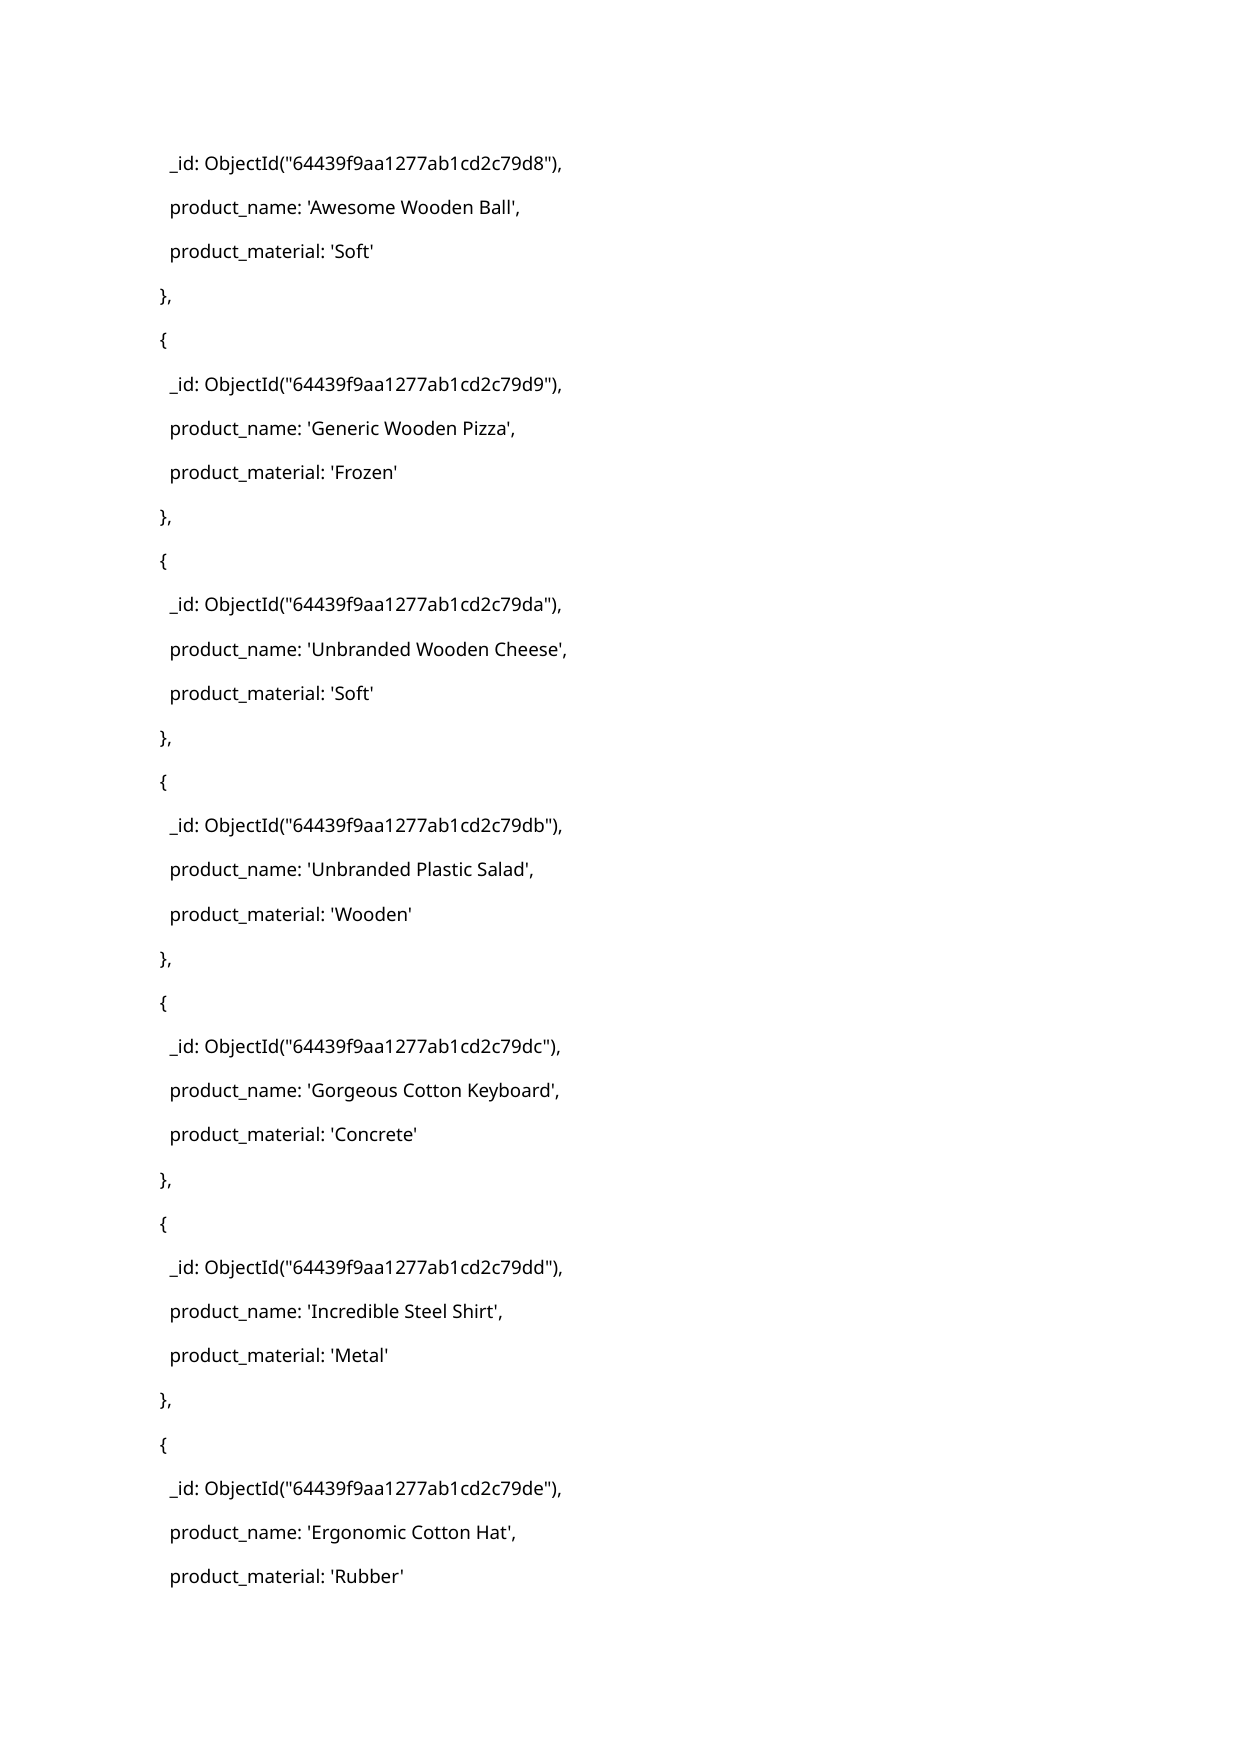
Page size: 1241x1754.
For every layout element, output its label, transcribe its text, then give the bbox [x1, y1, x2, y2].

text { [150, 547, 1090, 573]
text product_name: 'Unbranded Plastic Salad', [150, 857, 1090, 882]
text product_name: 'Generic Wooden Pizza', [150, 415, 1090, 441]
text product_material: 'Soft' [150, 238, 1090, 264]
text }, [150, 503, 1090, 529]
text product_material: 'Rubber' [150, 1563, 1090, 1589]
text }, [150, 282, 1090, 308]
text product_material: 'Frozen' [150, 459, 1090, 485]
text }, [150, 945, 1090, 971]
text _id: ObjectId("64439f9aa1277ab1cd2c79dc"), [150, 1033, 1090, 1059]
text { [150, 1210, 1090, 1236]
text }, [150, 1166, 1090, 1191]
text product_material: 'Wooden' [150, 901, 1090, 926]
text }, [150, 724, 1090, 750]
text product_name: 'Ergonomic Cotton Hat', [150, 1519, 1090, 1545]
text product_name: 'Unbranded Wooden Cheese', [150, 636, 1090, 661]
text product_material: 'Concrete' [150, 1122, 1090, 1147]
text { [150, 327, 1090, 352]
text _id: ObjectId("64439f9aa1277ab1cd2c79da"), [150, 592, 1090, 617]
text product_material: 'Soft' [150, 680, 1090, 706]
text }, [150, 1387, 1090, 1412]
text product_name: 'Incredible Steel Shirt', [150, 1298, 1090, 1324]
text _id: ObjectId("64439f9aa1277ab1cd2c79de"), [150, 1475, 1090, 1501]
text product_name: 'Awesome Wooden Ball', [150, 194, 1090, 220]
text { [150, 989, 1090, 1015]
text product_material: 'Metal' [150, 1342, 1090, 1368]
text { [150, 768, 1090, 794]
text _id: ObjectId("64439f9aa1277ab1cd2c79d9"), [150, 371, 1090, 396]
text { [150, 1431, 1090, 1456]
text _id: ObjectId("64439f9aa1277ab1cd2c79d8"), [150, 150, 1090, 176]
text _id: ObjectId("64439f9aa1277ab1cd2c79dd"), [150, 1254, 1090, 1280]
text product_name: 'Gorgeous Cotton Keyboard', [150, 1077, 1090, 1103]
text _id: ObjectId("64439f9aa1277ab1cd2c79db"), [150, 812, 1090, 838]
